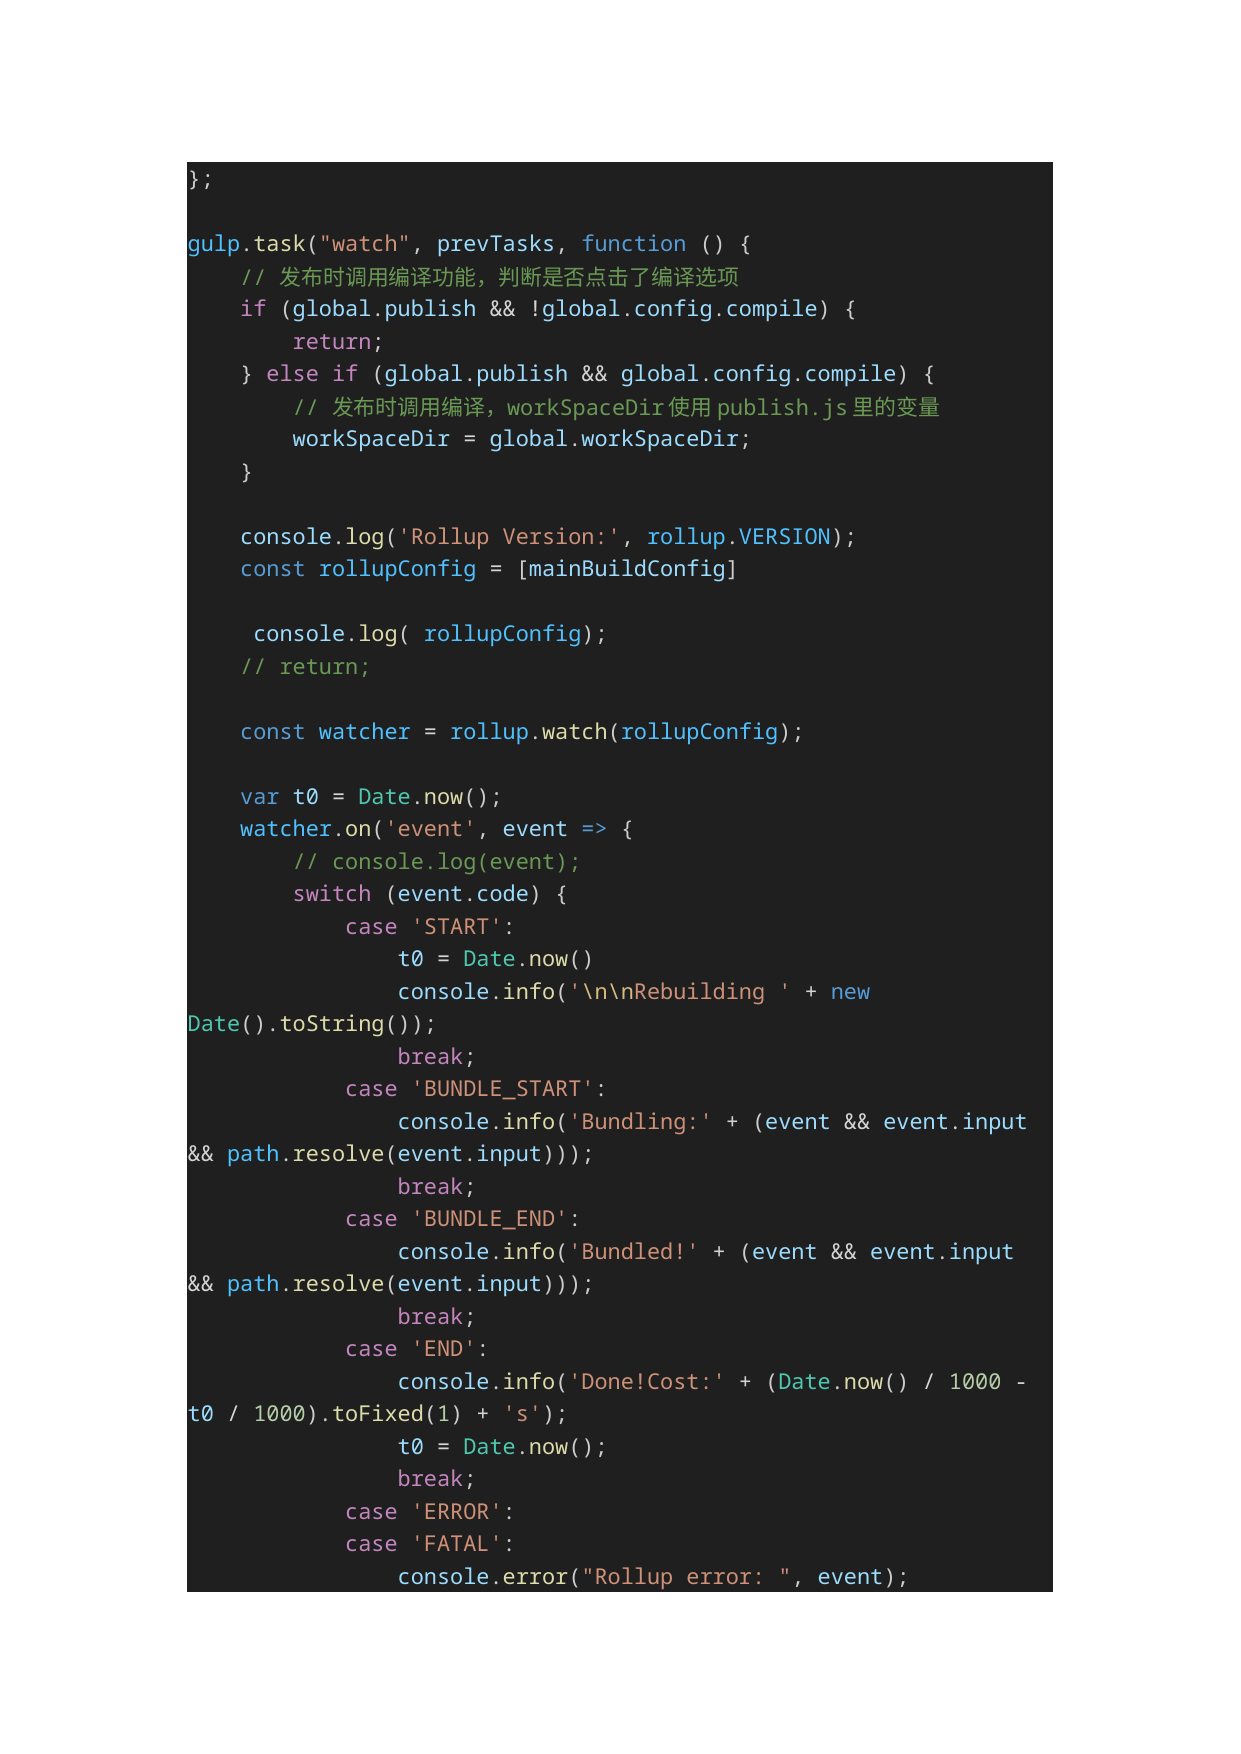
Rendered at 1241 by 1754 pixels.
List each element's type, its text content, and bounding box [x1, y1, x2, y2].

text case 'BUNDLE_START': [187, 1072, 1053, 1104]
text var t0 = Date.now(); [187, 779, 1053, 812]
text break; [187, 1299, 1053, 1332]
text workSpaceDir = global.workSpaceDir; [187, 422, 1053, 454]
text // console.log(event); [187, 844, 1053, 877]
text } else if (global.publish && global.config.compile) { [187, 357, 1053, 389]
text // 发布时调用编译，workSpaceDir使用publish.js里的变量 [187, 389, 1053, 422]
text case 'END': [187, 1332, 1053, 1364]
text console.info('\n\nRebuilding ' + new Date().toString()); [187, 974, 1053, 1039]
text console.info('Bundled!' + (event && event.input && path.resolve(event.input))); [187, 1234, 1053, 1299]
text if (global.publish && !global.config.compile) { [187, 292, 1053, 324]
text break; [187, 1462, 1053, 1494]
text watcher.on('event', event => { [187, 812, 1053, 844]
text break; [187, 1169, 1053, 1202]
text console.info('Done!Cost:' + (Date.now() / 1000 - t0 / 1000).toFixed(1) + 's'); [187, 1364, 1053, 1429]
text } [187, 454, 1053, 487]
text break; [187, 1039, 1053, 1072]
text switch (event.code) { [187, 877, 1053, 909]
text case 'START': [187, 909, 1053, 942]
text }; [187, 162, 1053, 194]
text console.log('Rollup Version:', rollup.VERSION); [187, 519, 1053, 552]
text // 发布时调用编译功能，判断是否点击了编译选项 [187, 259, 1053, 292]
text const watcher = rollup.watch(rollupConfig); [187, 714, 1053, 747]
text t0 = Date.now(); [187, 1429, 1053, 1462]
text const rollupConfig = [mainBuildConfig] [187, 552, 1053, 584]
text case 'ERROR': [187, 1494, 1053, 1527]
text gulp.task("watch", prevTasks, function () { [187, 227, 1053, 259]
text return; [187, 324, 1053, 357]
text case 'BUNDLE_END': [187, 1202, 1053, 1234]
text // return; [187, 649, 1053, 682]
text console.info('Bundling:' + (event && event.input && path.resolve(event.input))); [187, 1104, 1053, 1169]
text case 'FATAL': [187, 1527, 1053, 1559]
text console.log( rollupConfig); [187, 617, 1053, 649]
text console.error("Rollup error: ", event); [187, 1559, 1053, 1592]
text t0 = Date.now() [187, 942, 1053, 974]
